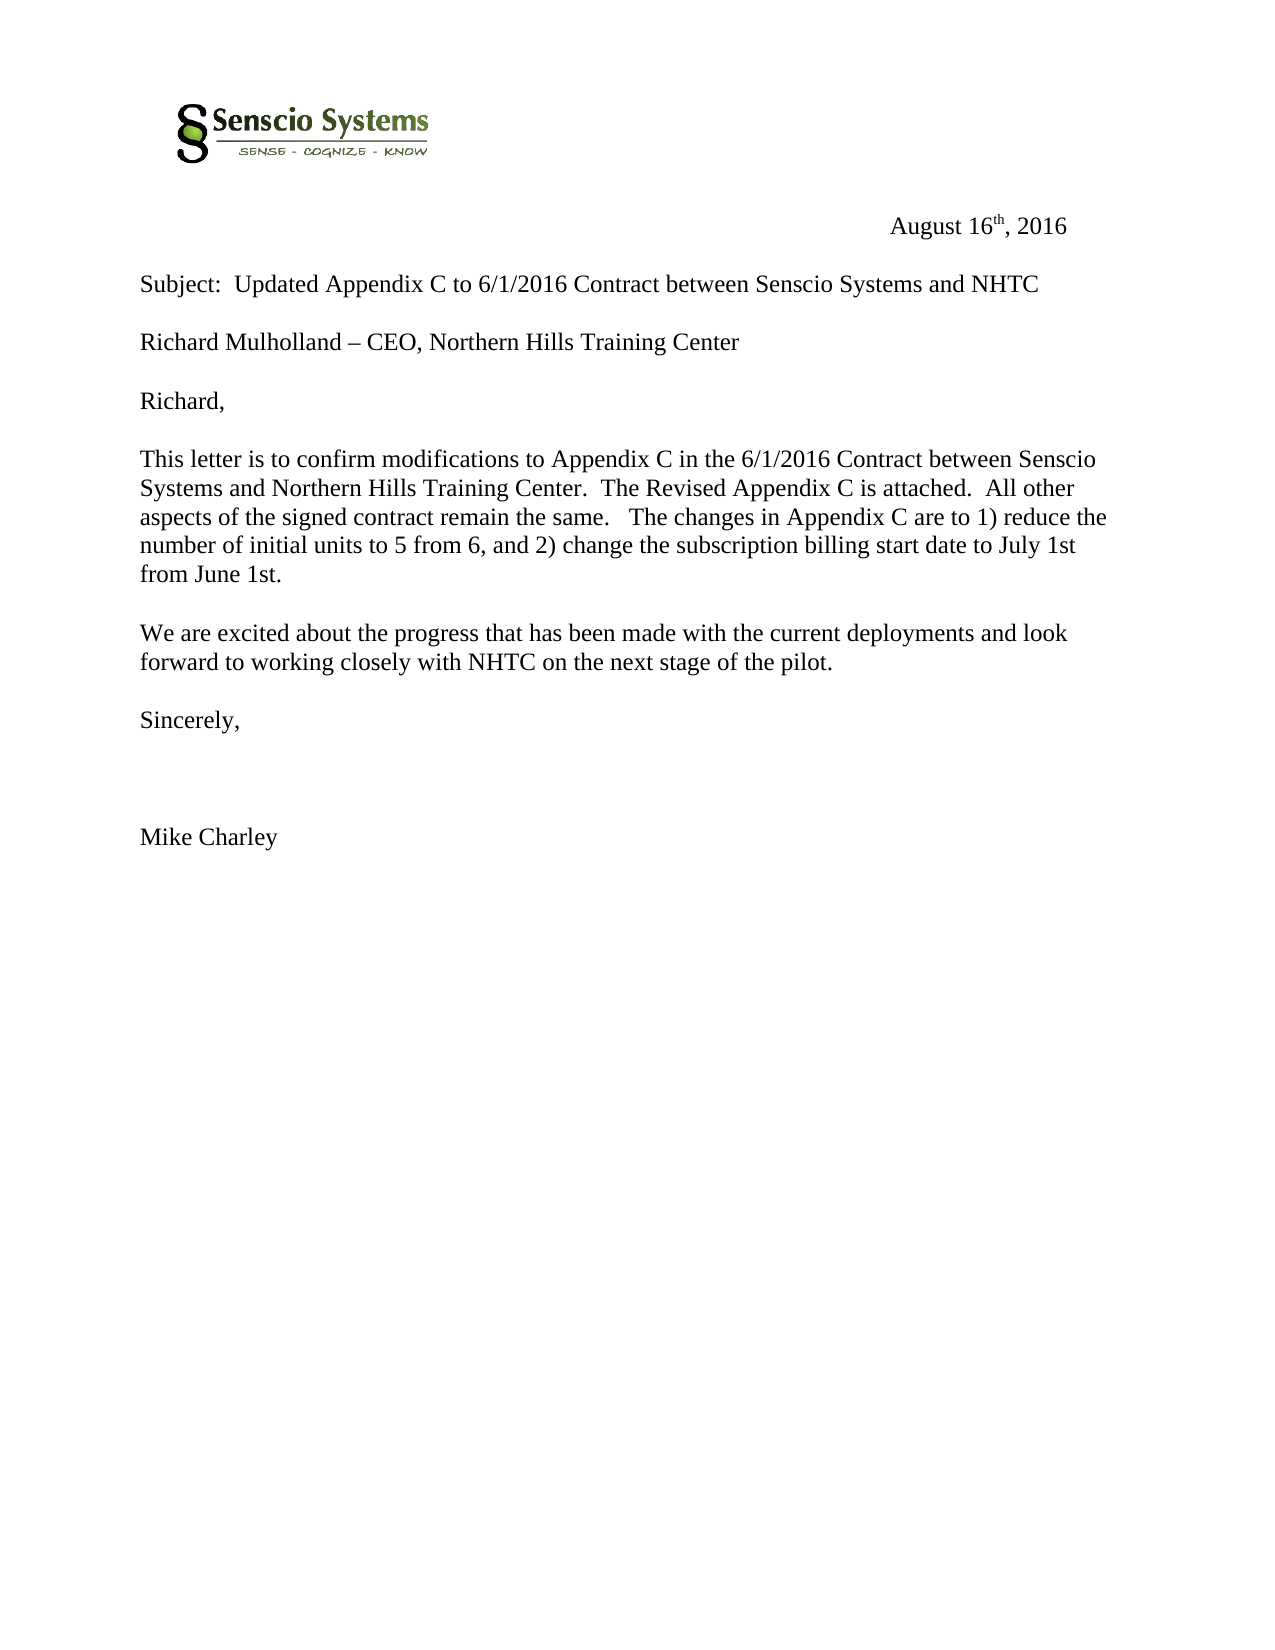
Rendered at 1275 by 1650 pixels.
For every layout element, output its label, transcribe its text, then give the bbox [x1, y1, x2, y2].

picture [175, 87, 429, 166]
text Subject: Updated Appendix C to 6/1/2016 Contract between Senscio Systems and NHTC [139, 269, 1135, 297]
text Richard, [139, 386, 1122, 414]
text Richard Mulholland – CEO, Northern Hills Training Center [139, 327, 1122, 356]
text Mike Charley [139, 822, 1122, 851]
text We are excited about the progress that has been made with the current deployments and look forward to working closely with NHTC on the next stage of the pilot. [139, 618, 1122, 675]
text Sincerely, [139, 705, 1122, 734]
text August 16th, 2016 [814, 211, 1135, 240]
text This letter is to confirm modifications to Appendix C in the 6/1/2016 Contract between Senscio Systems and Northern Hills Training Center. The Revised Appendix C is attached. All other aspects of the signed contract remain the same. The changes in Appendix C are to 1) reduce the number of initial units to 5 from 6, and 2) change the subscription billing start date to July 1st from June 1st. [139, 444, 1122, 588]
